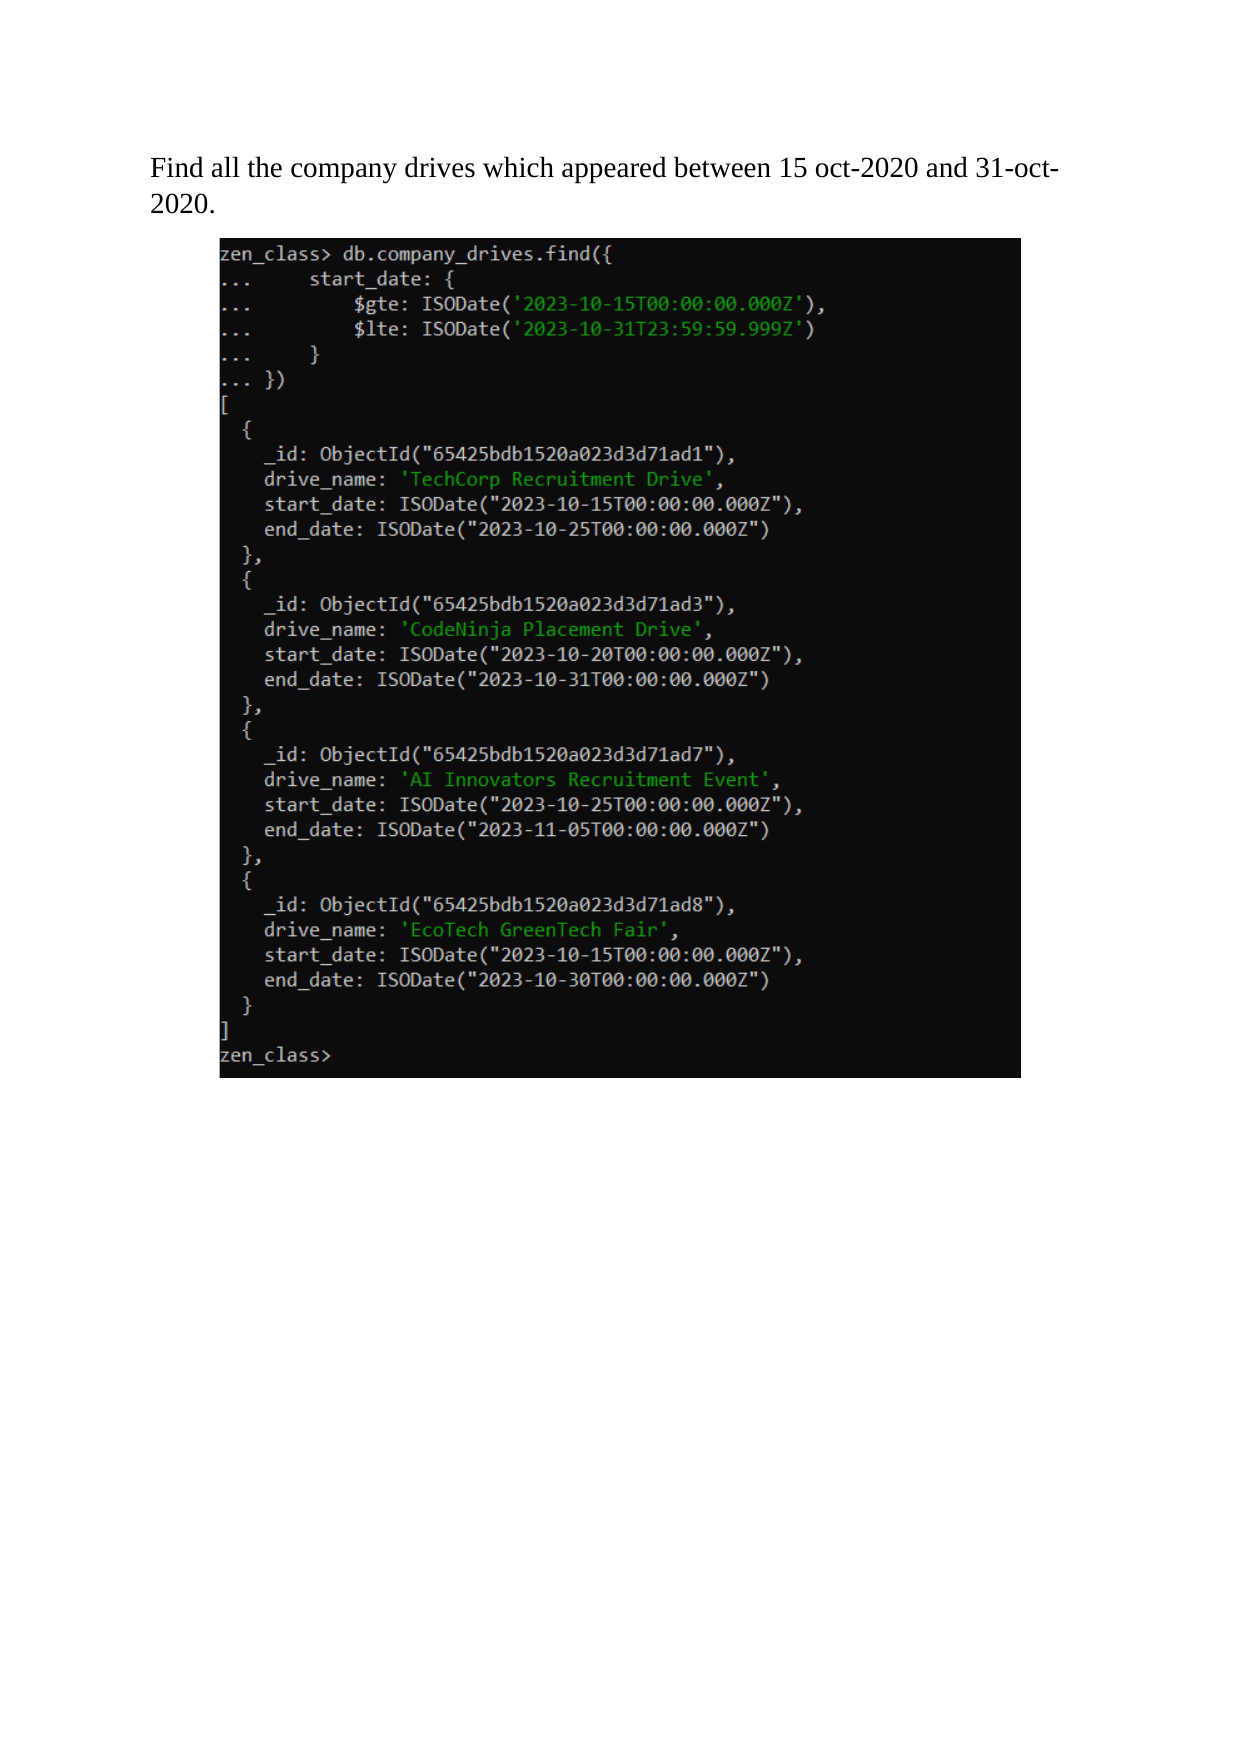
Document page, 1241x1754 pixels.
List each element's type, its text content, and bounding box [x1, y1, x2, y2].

picture [219, 238, 1021, 1078]
text Find all the company drives which appeared between 15 oct-2020 and 31-oct-2020. [150, 150, 1090, 220]
